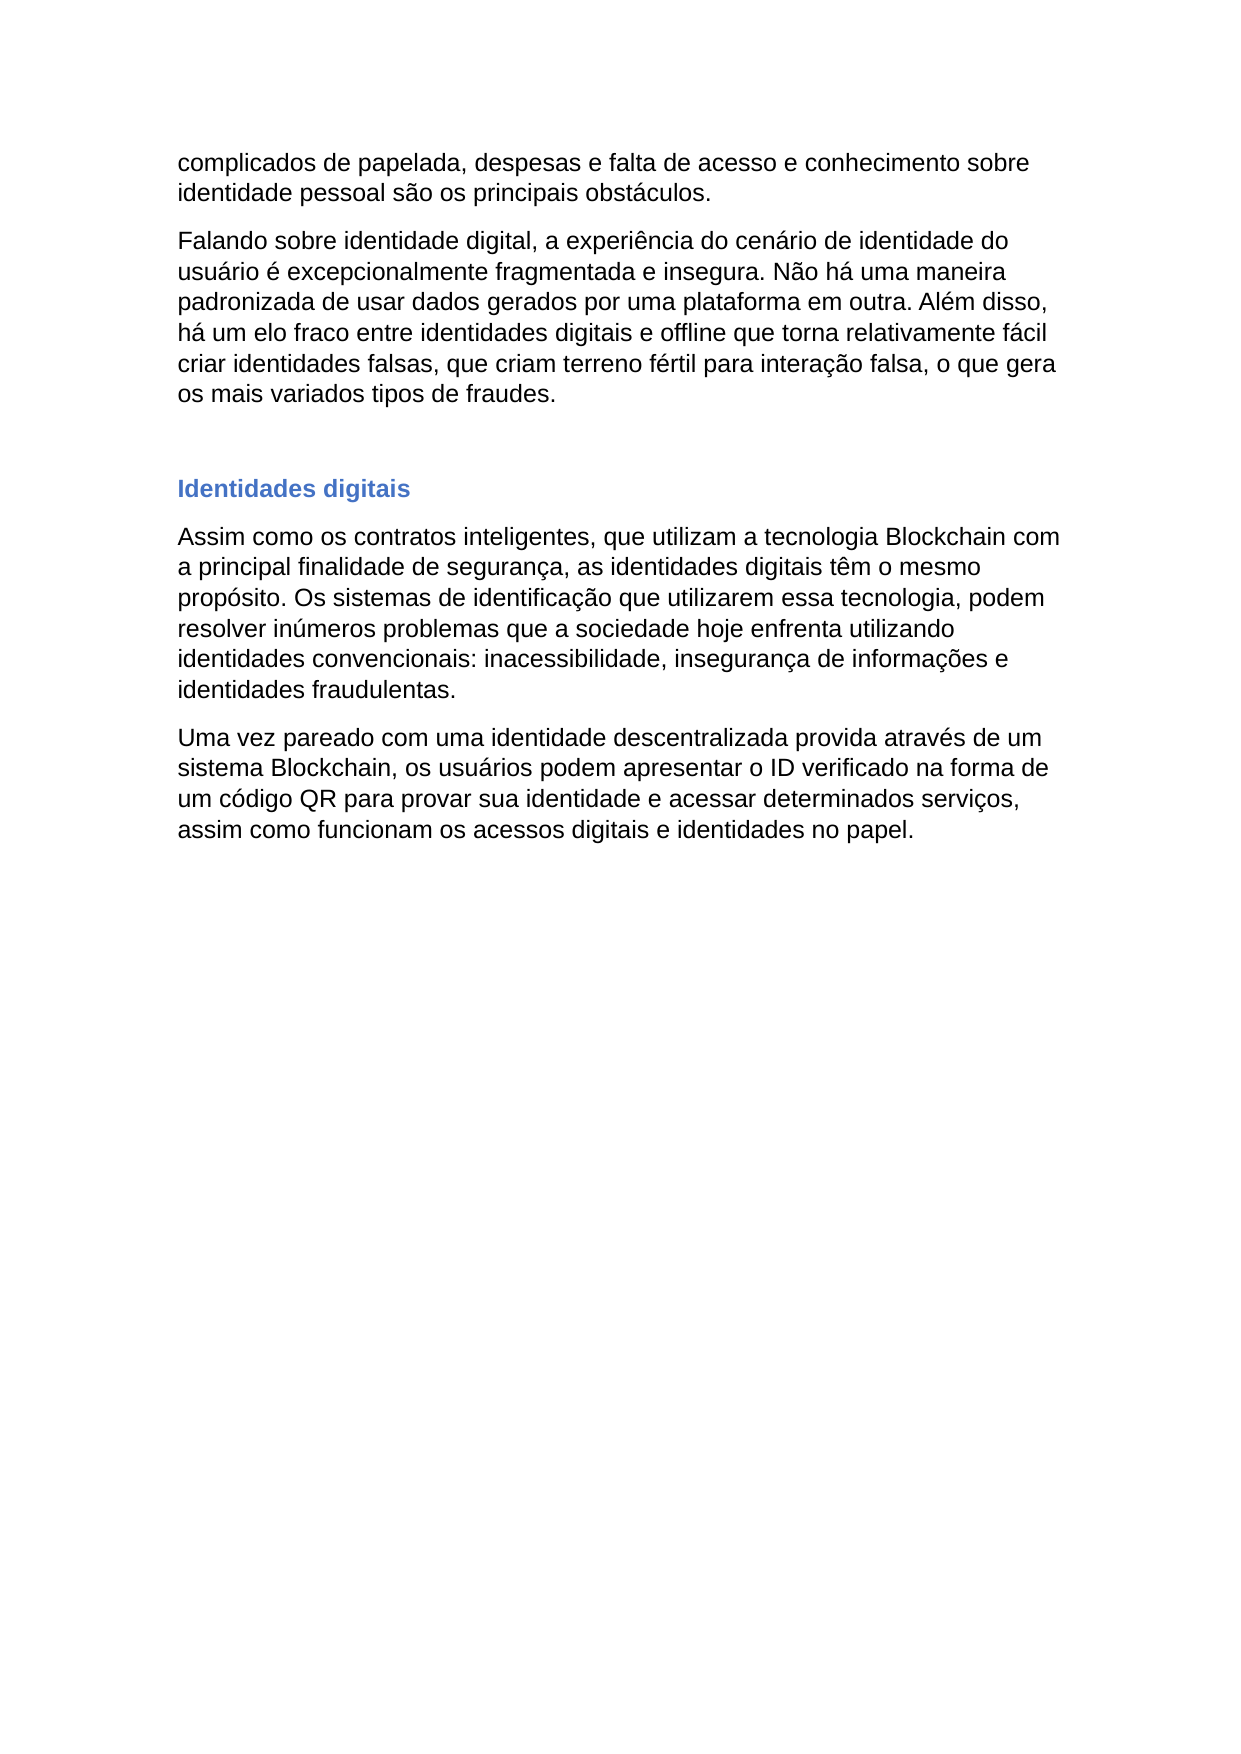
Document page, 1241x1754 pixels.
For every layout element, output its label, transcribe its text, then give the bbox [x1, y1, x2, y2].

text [177, 148, 1063, 207]
text Falando sobre identidade digital, a experiência do cenário de identidade do usuário é excepcionalmente fragmentada e insegura. Não há uma maneira padronizada de usar dados gerados por uma plataforma em outra. Além disso, há um elo fraco entre identidades digitais e offline que torna relativamente fácil criar identidades falsas, que criam terreno fértil para interação falsa, o que gera os mais variados tipos de fraudes. [177, 226, 1063, 408]
text Uma vez pareado com uma identidade descentralizada provida através de um sistema Blockchain, os usuários podem apresentar o ID verificado na forma de um código QR para provar sua identidade e acessar determinados serviços, assim como funcionam os acessos digitais e identidades no papel. [177, 723, 1063, 843]
text Identidades digitais [177, 474, 1063, 503]
text Assim como os contratos inteligentes, que utilizam a tecnologia Blockchain com a principal finalidade de segurança, as identidades digitais têm o mesmo propósito. Os sistemas de identificação que utilizarem essa tecnologia, podem resolver inúmeros problemas que a sociedade hoje enfrenta utilizando identidades convencionais: inacessibilidade, insegurança de informações e identidades fraudulentas. [177, 522, 1063, 704]
